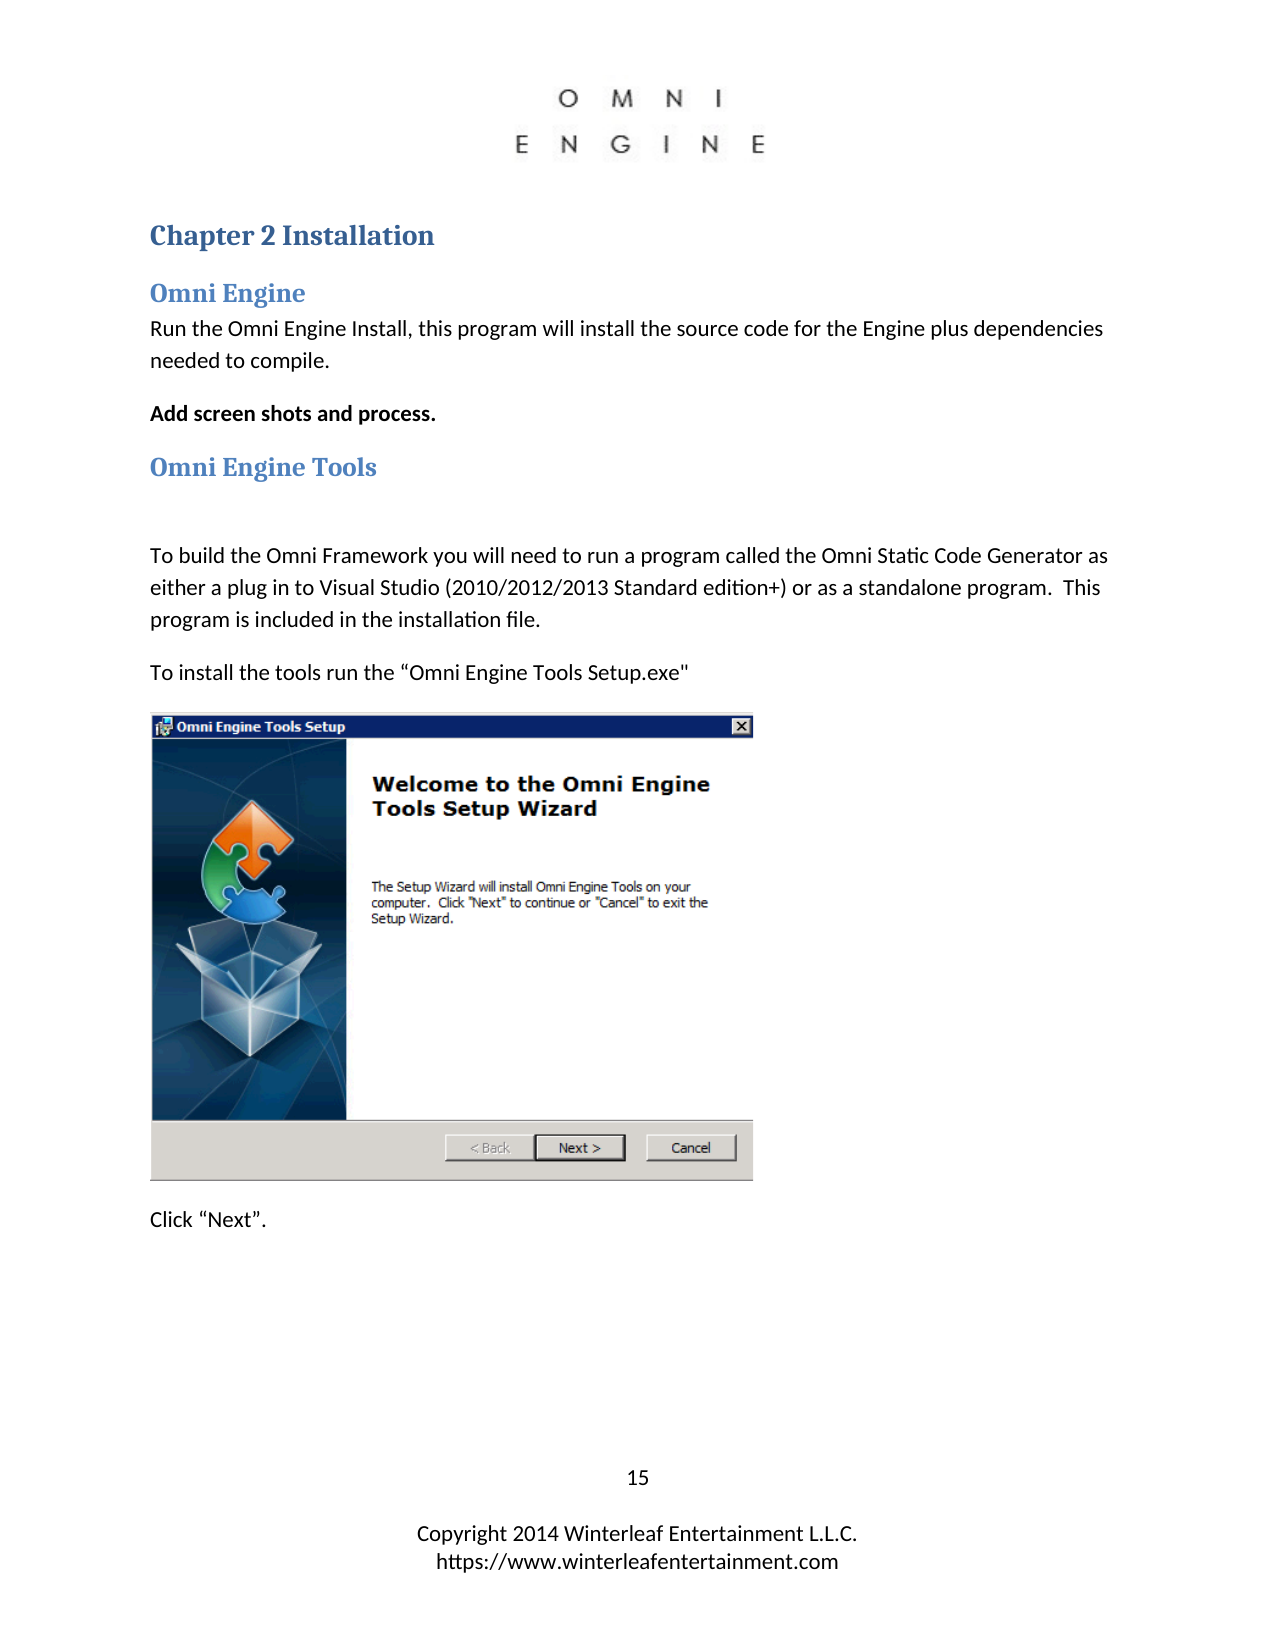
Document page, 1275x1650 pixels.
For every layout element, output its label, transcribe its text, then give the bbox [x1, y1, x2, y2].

picture [150, 711, 754, 1181]
subtitle Chapter 2 Installation [150, 219, 1125, 252]
subtitle Omni Engine [150, 278, 1125, 309]
subtitle Omni Engine Tools [150, 452, 1125, 483]
text To install the tools run the “Omni Engine Tools Setup.exe" [150, 658, 1125, 686]
text To build the Omni Framework you will need to run a program called the Omni Static Code Generator as either a plug in to Visual Studio (2010/2012/2013 Standard edition+) or as a standalone program. This program is included in the installation file. [150, 541, 1125, 633]
text Run the Omni Engine Install, this program will install the source code for the Engine plus dependencies needed to compile. [150, 314, 1125, 374]
text Add screen shots and process. [150, 399, 1125, 427]
text Click “Next”. [150, 1205, 1125, 1233]
picture [403, 75, 872, 169]
